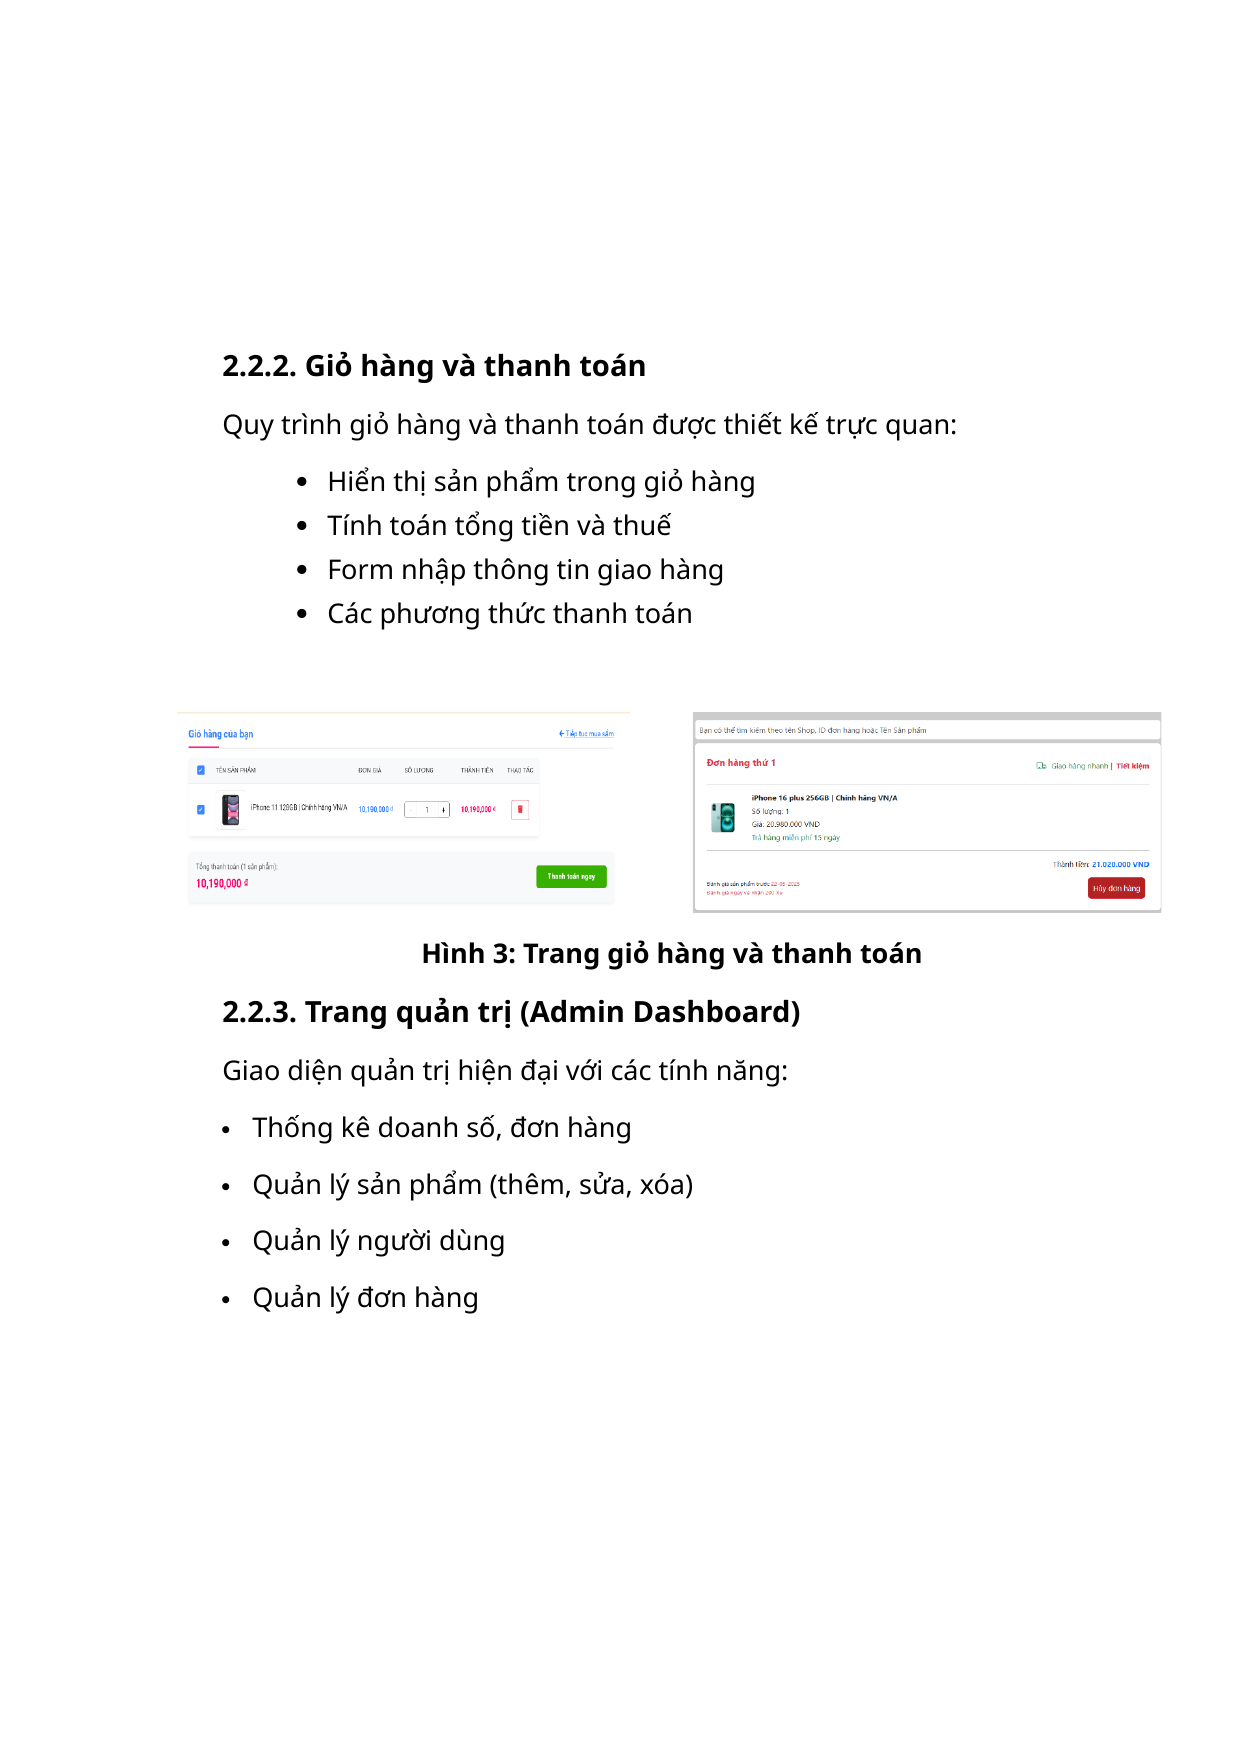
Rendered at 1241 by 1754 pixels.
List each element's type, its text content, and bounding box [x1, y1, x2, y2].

list Quản lý người dùng [177, 1222, 1122, 1259]
list Hiển thị sản phẩm trong giỏ hàng [252, 462, 1122, 499]
list Các phương thức thanh toán [252, 594, 1122, 631]
list Quản lý sản phẩm (thêm, sửa, xóa) [177, 1165, 1122, 1202]
list Form nhập thông tin giao hàng [252, 550, 1122, 587]
list Thống kê doanh số, đơn hàng [177, 1108, 1122, 1145]
list Quản lý đơn hàng [177, 1278, 1122, 1315]
text Giao diện quản trị hiện đại với các tính năng: [177, 1052, 1122, 1089]
subtitle 2.2.2. Giỏ hàng và thanh toán [177, 345, 1122, 385]
picture [177, 712, 631, 916]
text Quy trình giỏ hàng và thanh toán được thiết kế trực quan: [177, 405, 1122, 442]
subtitle 2.2.3. Trang quản trị (Admin Dashboard) [177, 992, 1122, 1031]
list Tính toán tổng tiền và thuế [252, 506, 1122, 543]
picture [692, 712, 1162, 913]
